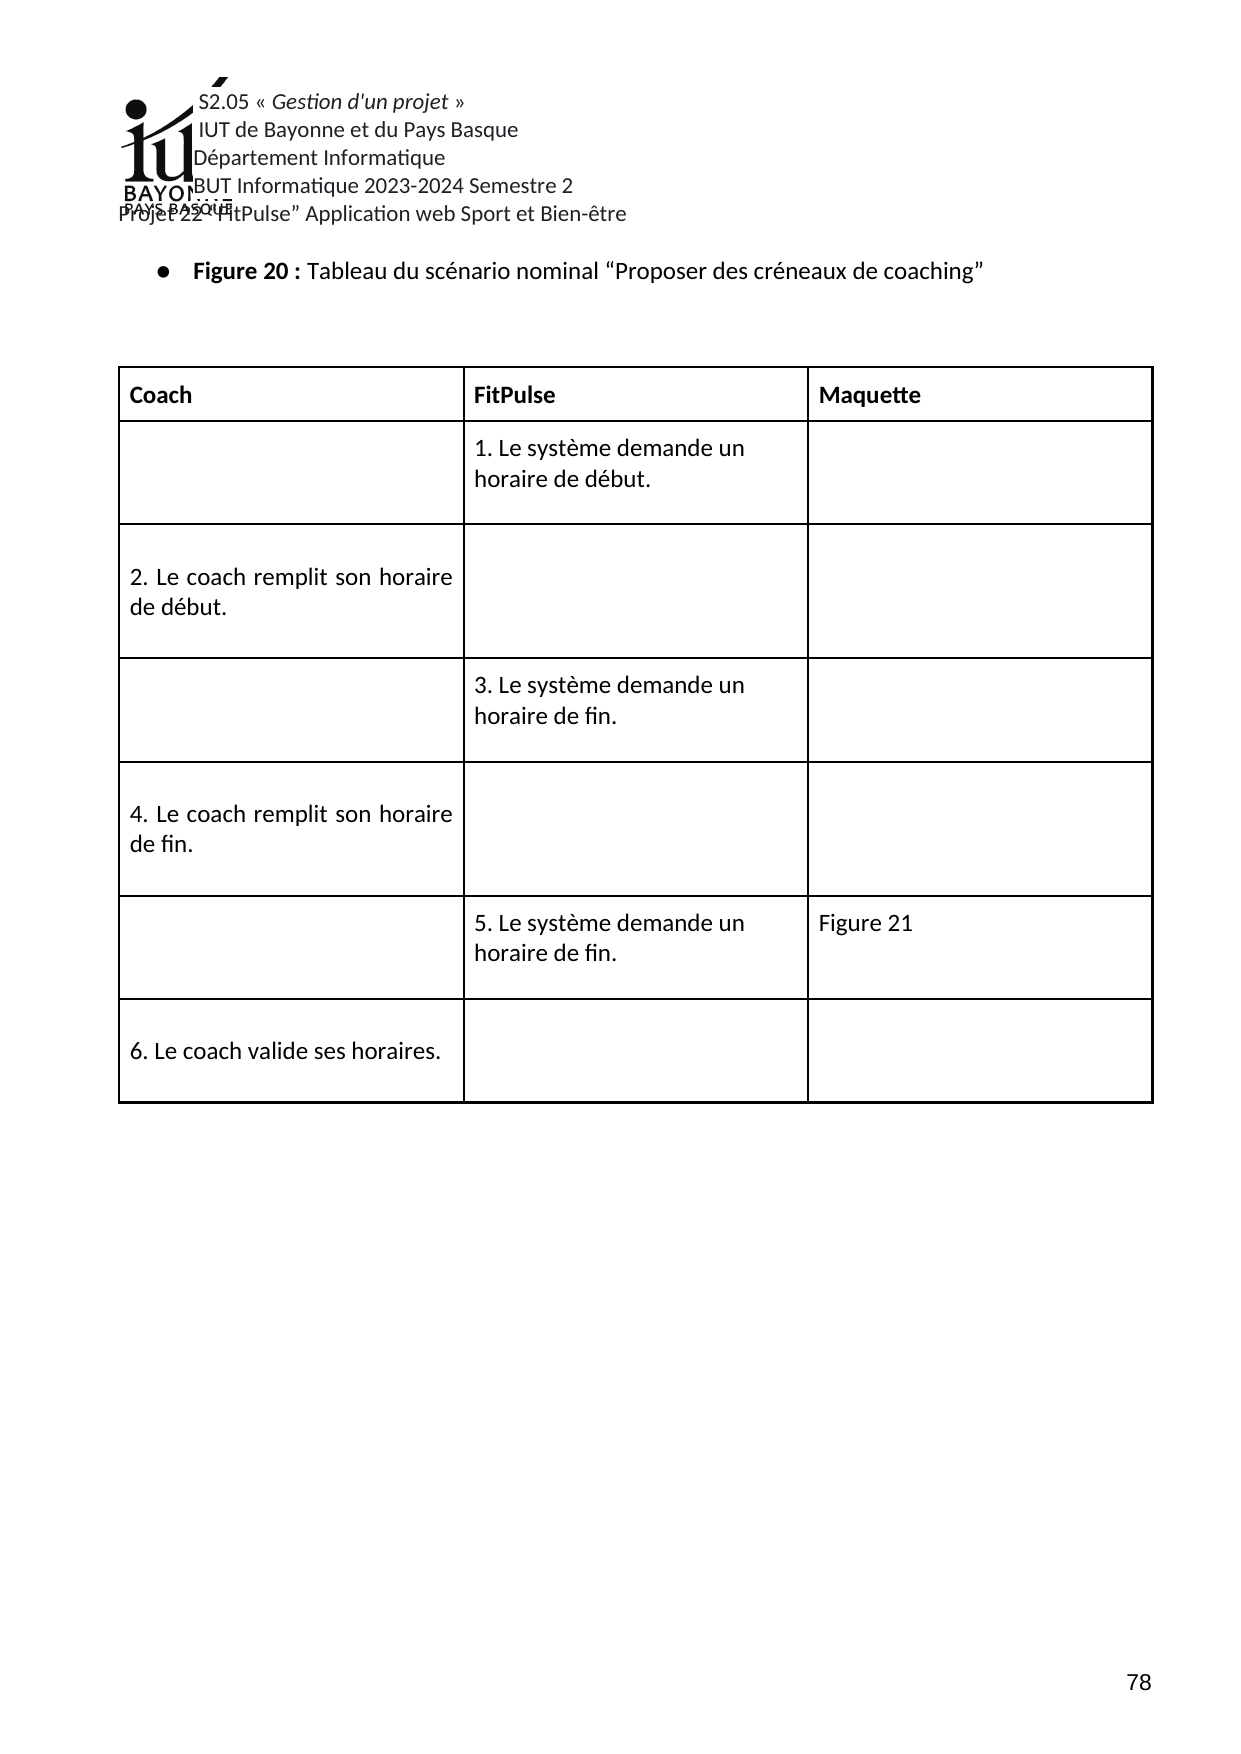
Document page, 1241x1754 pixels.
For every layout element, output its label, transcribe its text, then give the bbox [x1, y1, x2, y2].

picture [121, 77, 233, 216]
list Figure 20 : Tableau du scénario nominal “Proposer des créneaux de coaching” [156, 255, 1152, 286]
